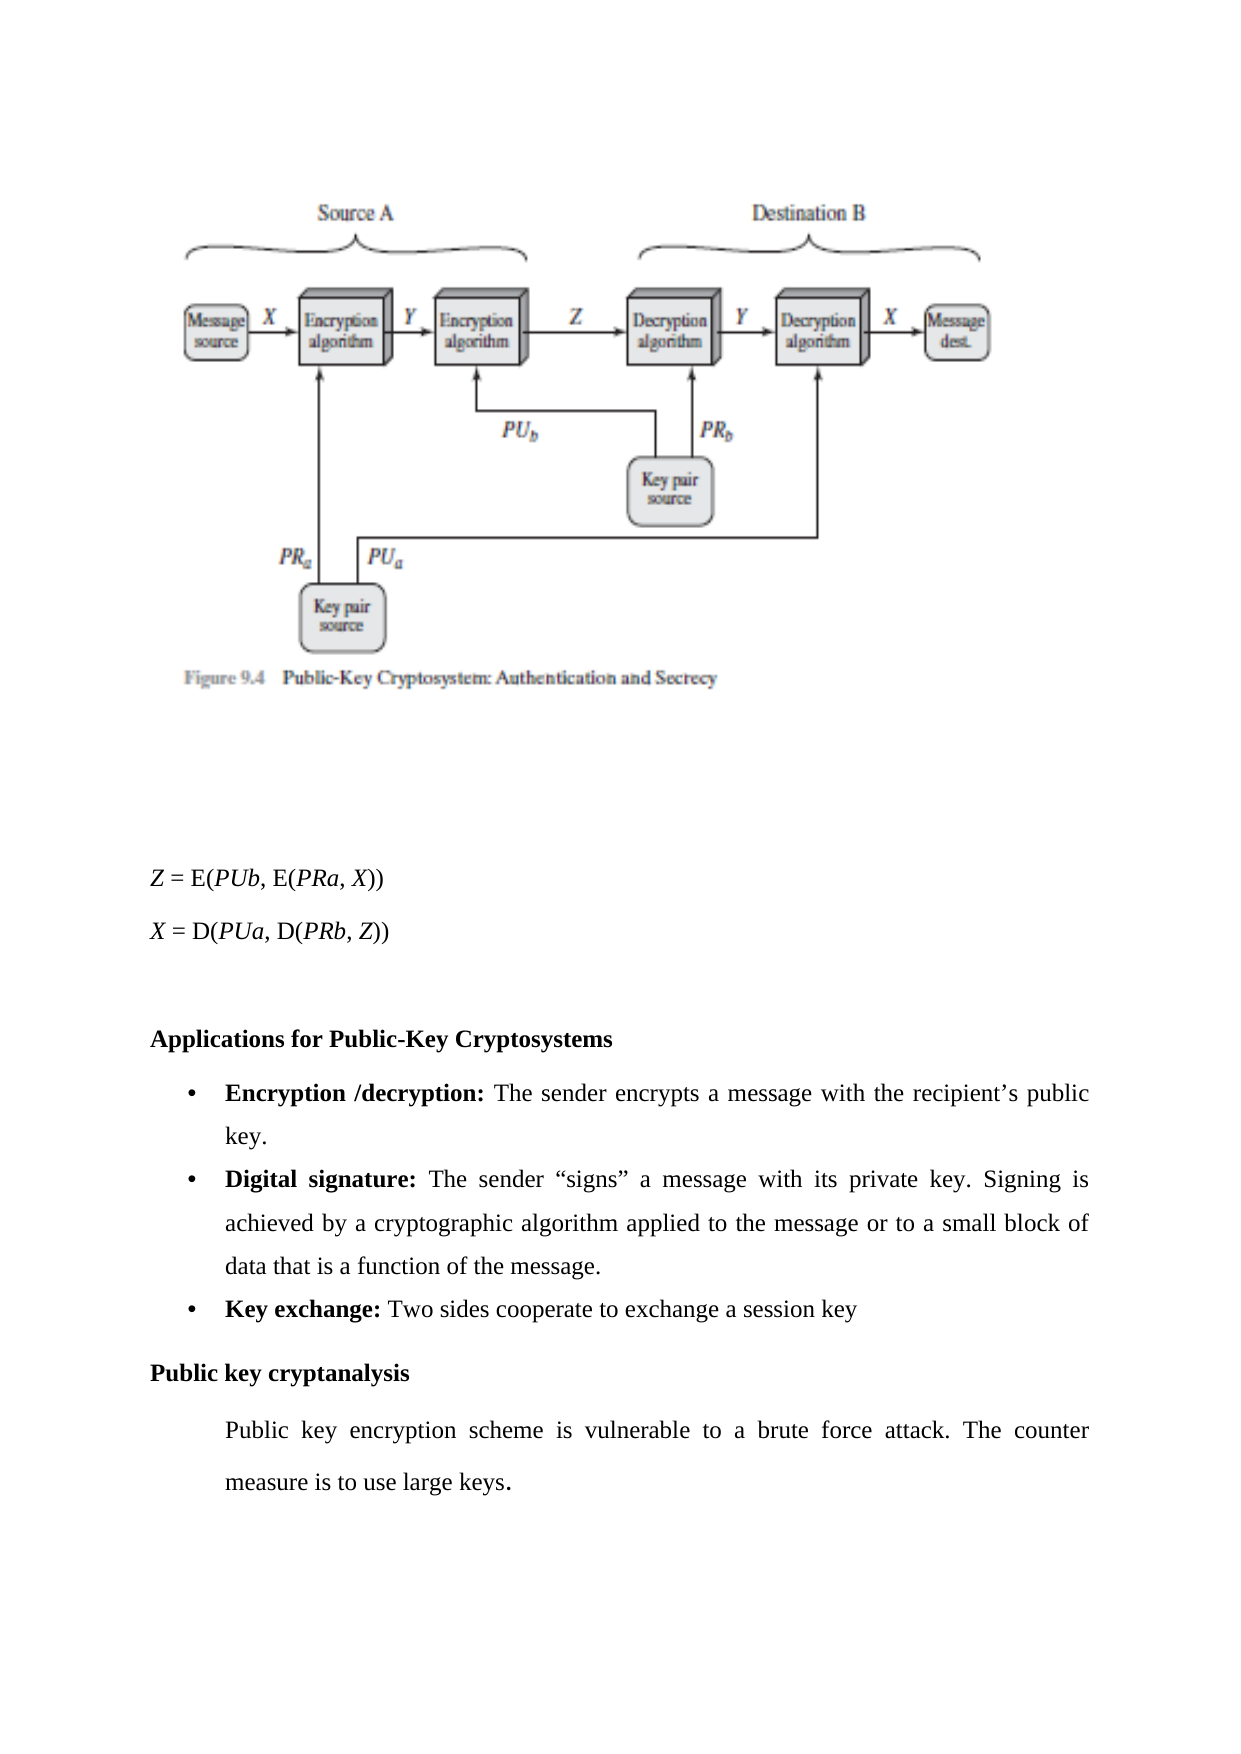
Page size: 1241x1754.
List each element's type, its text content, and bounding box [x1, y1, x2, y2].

list Encryption /decryption: The sender encrypts a message with the recipient’s public key. [187, 1078, 1090, 1150]
picture [150, 182, 1091, 731]
text Z = E(PUb, E(PRa, X)) [150, 863, 1090, 891]
list Public key encryption scheme is vulnerable to a brute force attack. The counter measure is to use large keys. [225, 1415, 1090, 1498]
text Public key cryptanalysis [150, 1358, 1090, 1387]
list Digital signature: The sender “signs” a message with its private key. Signing is achieved by a cryptographic algorithm applied to the message or to a small block of data that is a function of the message. [187, 1164, 1090, 1279]
list Key exchange: Two sides cooperate to exchange a session key [187, 1294, 1090, 1323]
text Applications for Public-Key Cryptosystems [150, 1024, 1090, 1053]
text X = D(PUa, D(PRb, Z)) [150, 916, 1090, 945]
